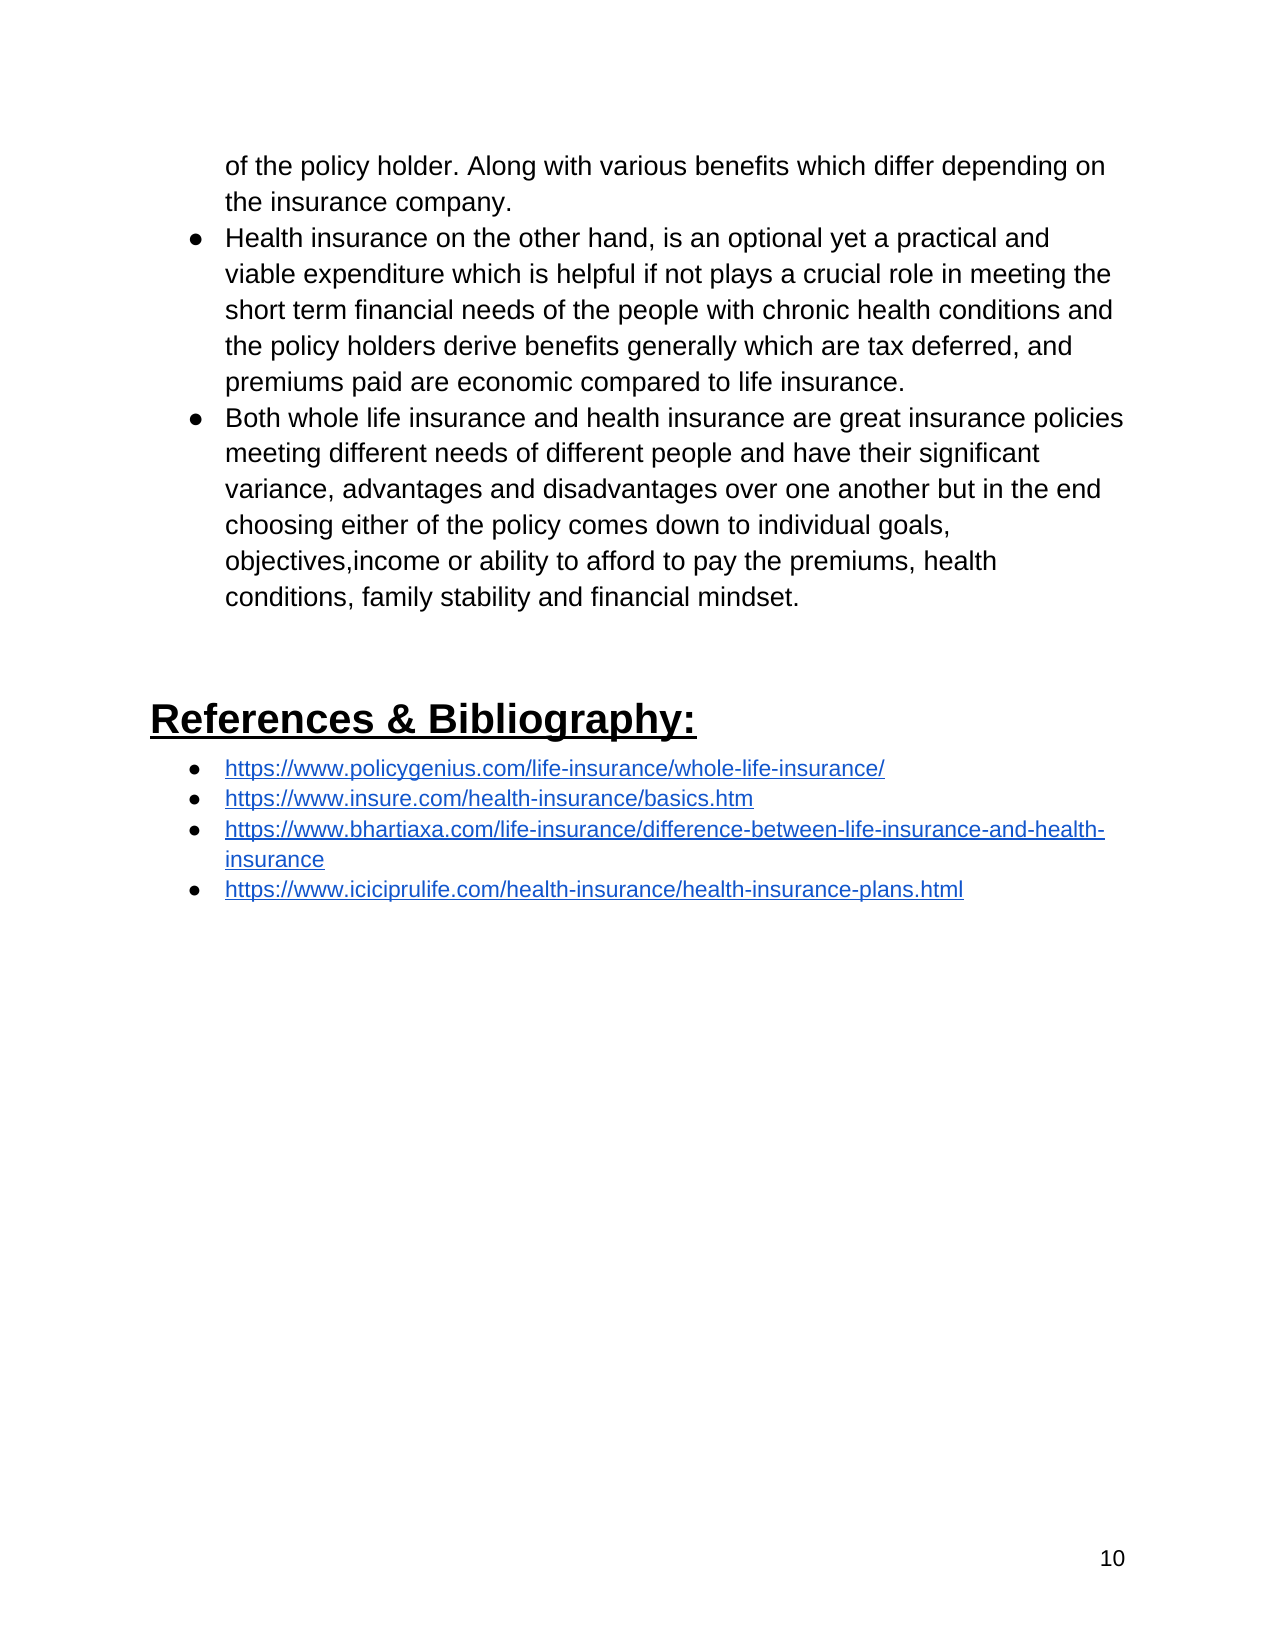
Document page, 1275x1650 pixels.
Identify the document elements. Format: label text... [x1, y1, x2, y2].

list Health insurance on the other hand, is an optional yet a practical and viable expenditure which is helpful if not plays a crucial role in meeting the short term financial needs of the people with chronic health conditions and the policy holders derive benefits generally which are tax deferred, and premiums paid are economic compared to life insurance. [187, 222, 1125, 397]
list https://www.iciciprulife.com/health-insurance/health-insurance-plans.html [187, 876, 1125, 902]
list https://www.policygenius.com/life-insurance/whole-life-insurance/ [187, 755, 1125, 782]
list Both whole life insurance and health insurance are great insurance policies meeting different needs of different people and have their significant variance, advantages and disadvantages over one another but in the end choosing either of the policy comes down to individual goals, objectives,income or ability to afford to pay the premiums, health conditions, family stability and financial mindset. [187, 402, 1125, 612]
list https://www.insure.com/health-insurance/basics.htm [187, 785, 1125, 812]
subtitle References & Bibliography: [150, 695, 1125, 743]
list https://www.bhartiaxa.com/life-insurance/difference-between-life-insurance-and-health-insurance [187, 816, 1125, 872]
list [187, 150, 1125, 217]
